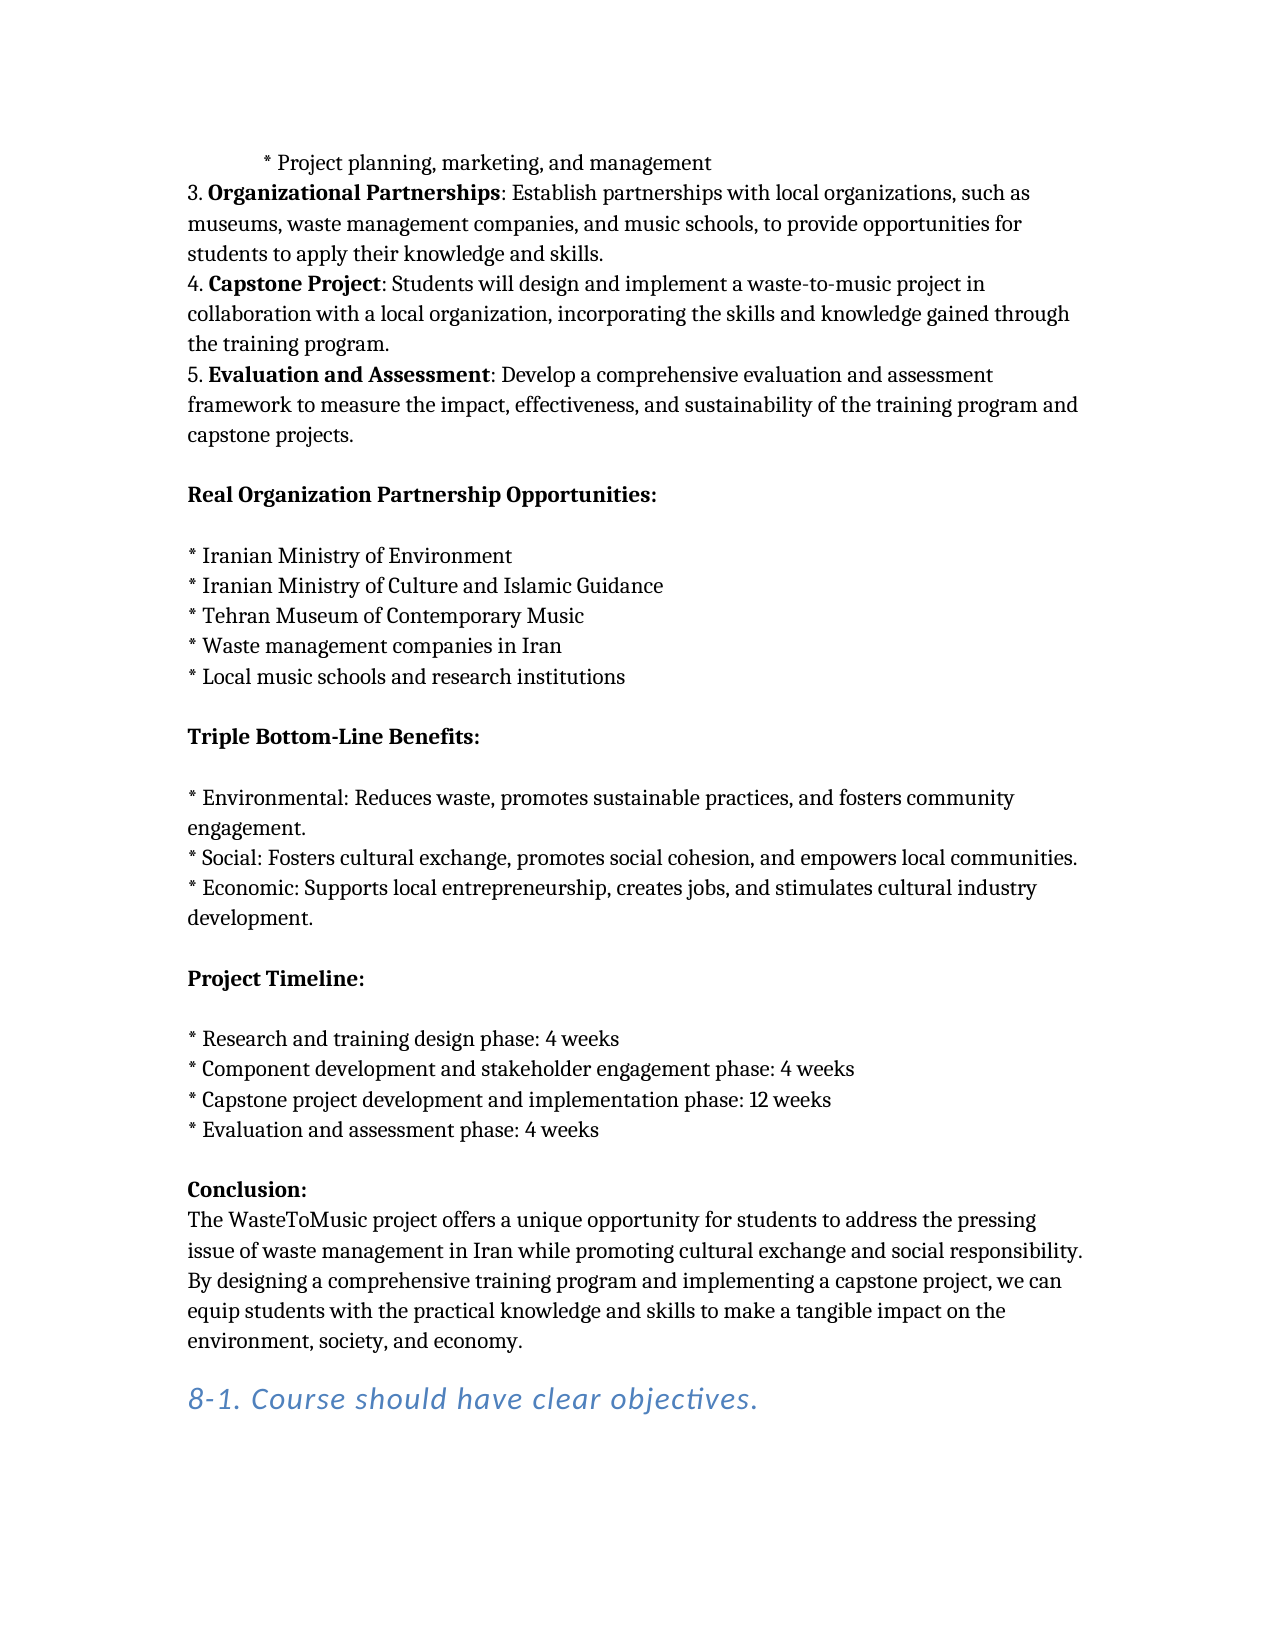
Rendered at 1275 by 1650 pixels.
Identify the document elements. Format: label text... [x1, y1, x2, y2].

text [187, 150, 1087, 1354]
subtitle 8-1. Course should have clear objectives. [187, 1379, 1087, 1417]
